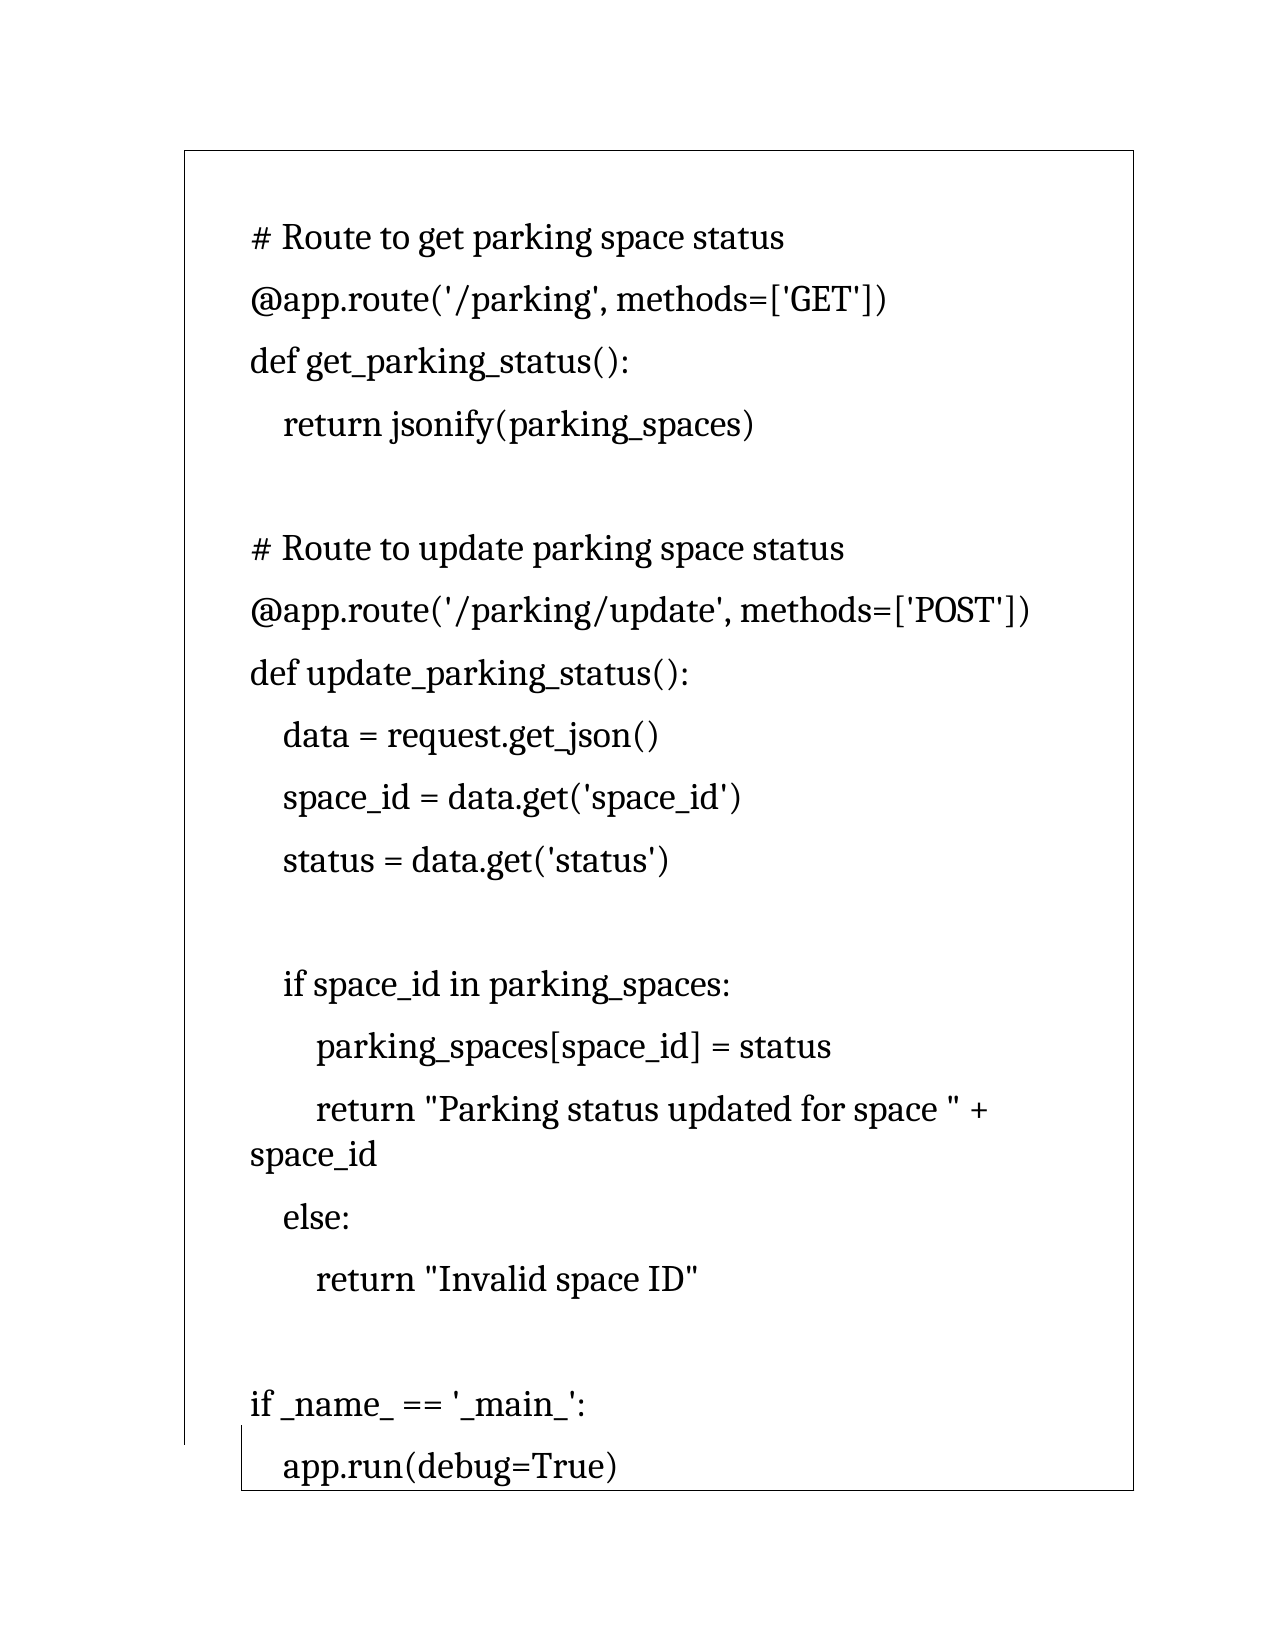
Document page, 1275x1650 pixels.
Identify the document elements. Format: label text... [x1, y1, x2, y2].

text # Route to get parking space status [185, 212, 1133, 258]
text if _name_ == '_main_': [185, 1379, 1133, 1425]
text space_id = data.get('space_id') [185, 773, 1133, 819]
text def get_parking_status(): [185, 337, 1133, 383]
text return "Invalid space ID" [185, 1254, 1133, 1301]
text return jsonify(parking_spaces) [185, 399, 1133, 445]
text else: [185, 1192, 1133, 1238]
text if space_id in parking_spaces: [185, 960, 1133, 1006]
text return "Parking status updated for space " + space_id [185, 1084, 1133, 1176]
text status = data.get('status') [185, 835, 1133, 881]
text app.run(debug=True) [242, 1441, 1133, 1490]
text data = request.get_json() [185, 711, 1133, 757]
text # Route to update parking space status [185, 524, 1133, 570]
text parking_spaces[space_id] = status [185, 1022, 1133, 1068]
text @app.route('/parking', methods=['GET']) [185, 274, 1133, 321]
text @app.route('/parking/update', methods=['POST']) [185, 586, 1133, 632]
text def update_parking_status(): [185, 648, 1133, 694]
